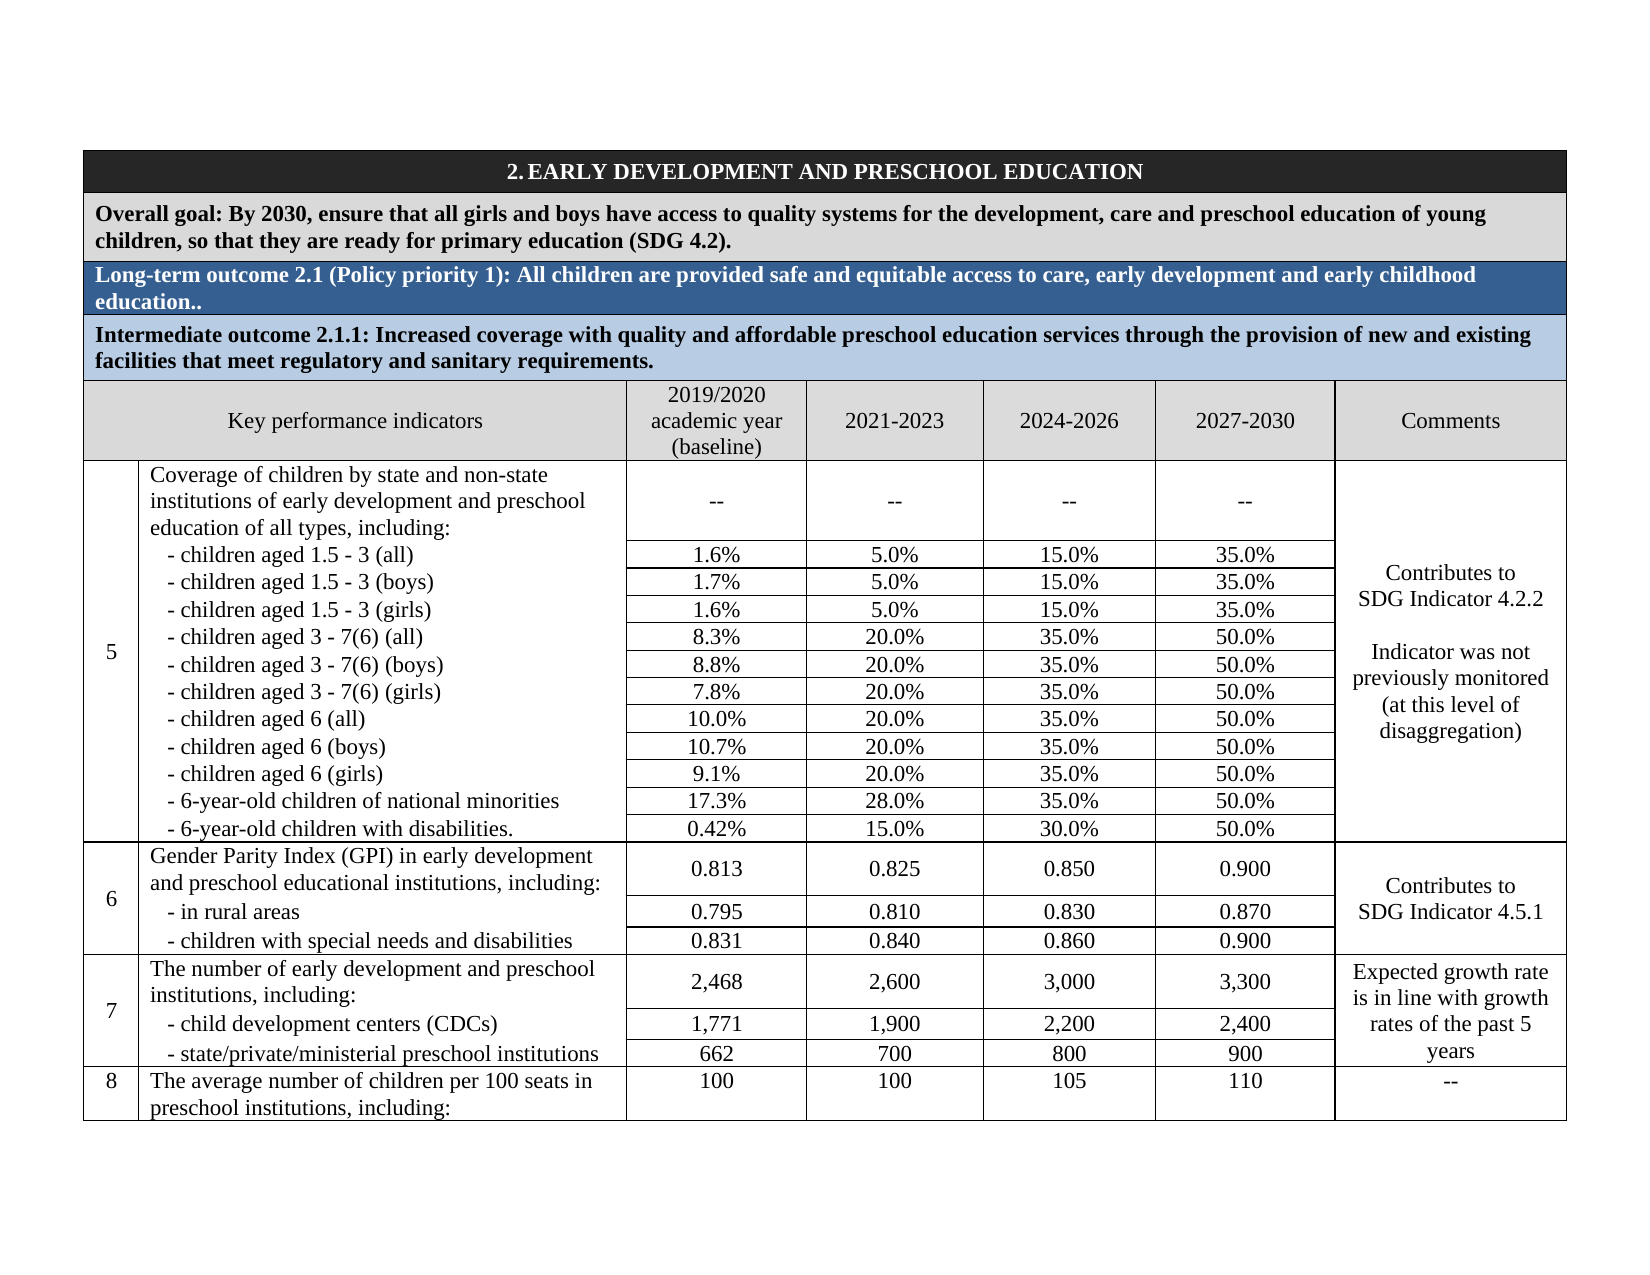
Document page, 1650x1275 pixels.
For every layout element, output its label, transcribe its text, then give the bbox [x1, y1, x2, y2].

table_cell - children with special needs and disabilities [139, 926, 626, 954]
table_header 2. EARLY DEVELOPMENT AND PRESCHOOL EDUCATION [84, 151, 1566, 192]
table_cell 700 [807, 1040, 983, 1066]
table_cell 1,771 [627, 1009, 806, 1039]
table_cell 50.0% [1156, 733, 1334, 759]
table_cell 50.0% [1156, 788, 1334, 814]
table_cell -- [627, 461, 806, 540]
table_cell 20.0% [807, 760, 983, 787]
table_cell 0.900 [1156, 843, 1334, 895]
table_cell 50.0% [1156, 651, 1334, 677]
table_cell 3,000 [984, 955, 1155, 1007]
table_cell 662 [627, 1040, 806, 1066]
table_cell 35.0% [984, 651, 1155, 677]
table_cell Expected growth rate is in line with growth rates of the past 5 years [1336, 955, 1566, 1066]
table_cell - children aged 1.5 - 3 (boys) [139, 567, 626, 595]
table_cell 1,900 [807, 1009, 983, 1039]
table_cell 0.850 [984, 843, 1155, 895]
table_cell 800 [984, 1040, 1155, 1066]
table_cell 5.0% [807, 569, 983, 595]
table_cell - children aged 3 - 7(6) (girls) [139, 677, 626, 704]
table_cell 0.825 [807, 843, 983, 895]
table_cell 20.0% [807, 705, 983, 732]
table_cell 0.860 [984, 928, 1155, 954]
table_cell 8.3% [627, 623, 806, 649]
table_cell - children aged 1.5 - 3 (girls) [139, 595, 626, 622]
table_cell Long-term outcome 2.1 (Policy priority 1): All children are provided safe and equitable access to care, early development and early childhood education.. [84, 262, 1566, 314]
table_cell 7 [84, 955, 138, 1066]
table_cell 8.8% [627, 651, 806, 677]
table_cell 10.0% [627, 705, 806, 732]
table_cell 9.1% [627, 760, 806, 787]
table_cell 8 [84, 1067, 138, 1120]
table_cell The average number of children per 100 seats in preschool institutions, including: [139, 1067, 626, 1120]
table_cell 2,600 [807, 955, 983, 1007]
table_cell Comments [1336, 381, 1566, 460]
table_cell 0.831 [627, 928, 806, 954]
table_cell - children aged 3 - 7(6) (all) [139, 622, 626, 649]
table_cell 1.6% [627, 596, 806, 622]
table_cell - 6-year-old children with disabilities. [139, 814, 626, 841]
table_cell 105 [984, 1067, 1155, 1120]
table_cell 1.6% [627, 541, 806, 567]
table_cell 3,300 [1156, 955, 1334, 1007]
table_cell 0.813 [627, 843, 806, 895]
table_cell 0.900 [1156, 928, 1334, 954]
table_cell 2021-2023 [807, 381, 983, 460]
table_cell 50.0% [1156, 623, 1334, 649]
table_cell The number of early development and preschool institutions, including: [139, 955, 626, 1007]
table_cell -- [984, 461, 1155, 540]
table_cell 35.0% [984, 760, 1155, 787]
table_cell Intermediate outcome 2.1.1: Increased coverage with quality and affordable preschool education services through the provision of new and existing facilities that meet regulatory and sanitary requirements. [84, 315, 1566, 380]
table_cell 2019/2020 academic year (baseline) [627, 381, 806, 460]
table_cell 0.830 [984, 896, 1155, 926]
table_cell 20.0% [807, 651, 983, 677]
table_cell 110 [1156, 1067, 1334, 1120]
table_cell 28.0% [807, 788, 983, 814]
table_cell - child development centers (CDCs) [139, 1008, 626, 1039]
table_cell 15.0% [984, 596, 1155, 622]
table_cell - in rural areas [139, 895, 626, 926]
table_cell 5 [84, 461, 138, 841]
table_cell 35.0% [984, 705, 1155, 732]
table_cell Key performance indicators [84, 381, 626, 460]
table_cell 0.840 [807, 928, 983, 954]
table_cell 50.0% [1156, 678, 1334, 704]
table_cell 0.42% [627, 815, 806, 841]
table_cell 6 [84, 843, 138, 954]
table_cell 7.8% [627, 678, 806, 704]
table_cell 50.0% [1156, 705, 1334, 732]
table_cell - 6-year-old children of national minorities [139, 787, 626, 814]
table_cell Gender Parity Index (GPI) in early development and preschool educational institutions, including: [139, 843, 626, 895]
table_cell 50.0% [1156, 760, 1334, 787]
table_cell 2,400 [1156, 1009, 1334, 1039]
table_cell 20.0% [807, 623, 983, 649]
table_cell Overall goal: By 2030, ensure that all girls and boys have access to quality systems for the development, care and preschool education of young children, so that they are ready for primary education (SDG 4.2). [84, 193, 1566, 261]
table_cell 15.0% [984, 569, 1155, 595]
table_cell 2,468 [627, 955, 806, 1007]
table_cell 900 [1156, 1040, 1334, 1066]
table_cell 35.0% [984, 788, 1155, 814]
table_cell - children aged 1.5 - 3 (all) [139, 540, 626, 567]
table_cell 35.0% [984, 678, 1155, 704]
table_cell 10.7% [627, 733, 806, 759]
table_cell -- [1336, 1067, 1566, 1120]
table_cell -- [807, 461, 983, 540]
table_cell 0.795 [627, 896, 806, 926]
table_cell 17.3% [627, 788, 806, 814]
table_cell -- [1156, 461, 1334, 540]
table_cell 35.0% [1156, 569, 1334, 595]
table_cell 0.810 [807, 896, 983, 926]
table_cell 15.0% [807, 815, 983, 841]
table_cell 1.7% [627, 569, 806, 595]
table_cell 2,200 [984, 1009, 1155, 1039]
table_cell 2024-2026 [984, 381, 1155, 460]
table_cell 20.0% [807, 733, 983, 759]
table_cell - state/private/ministerial preschool institutions [139, 1039, 626, 1066]
table_cell 35.0% [984, 623, 1155, 649]
table_cell - children aged 6 (girls) [139, 759, 626, 787]
table_cell 100 [807, 1067, 983, 1120]
table_cell 5.0% [807, 541, 983, 567]
table_cell - children aged 6 (boys) [139, 732, 626, 759]
table_cell 35.0% [984, 733, 1155, 759]
table_cell 50.0% [1156, 815, 1334, 841]
table_cell 30.0% [984, 815, 1155, 841]
table_cell 35.0% [1156, 541, 1334, 567]
table_cell 20.0% [807, 678, 983, 704]
table_cell 35.0% [1156, 596, 1334, 622]
table_cell 5.0% [807, 596, 983, 622]
table_cell 2027-2030 [1156, 381, 1334, 460]
table_cell Contributes to SDG Indicator 4.5.1 [1336, 843, 1566, 954]
table_cell 15.0% [984, 541, 1155, 567]
table_cell - children aged 3 - 7(6) (boys) [139, 650, 626, 677]
table_cell Contributes to SDG Indicator 4.2.2 Indicator was not previously monitored (at this level of disaggregation) [1336, 461, 1566, 841]
table_cell 100 [627, 1067, 806, 1120]
table_cell - children aged 6 (all) [139, 704, 626, 732]
table_cell 0.870 [1156, 896, 1334, 926]
table_cell Coverage of children by state and non-state institutions of early development and preschool education of all types, including: [139, 461, 626, 540]
